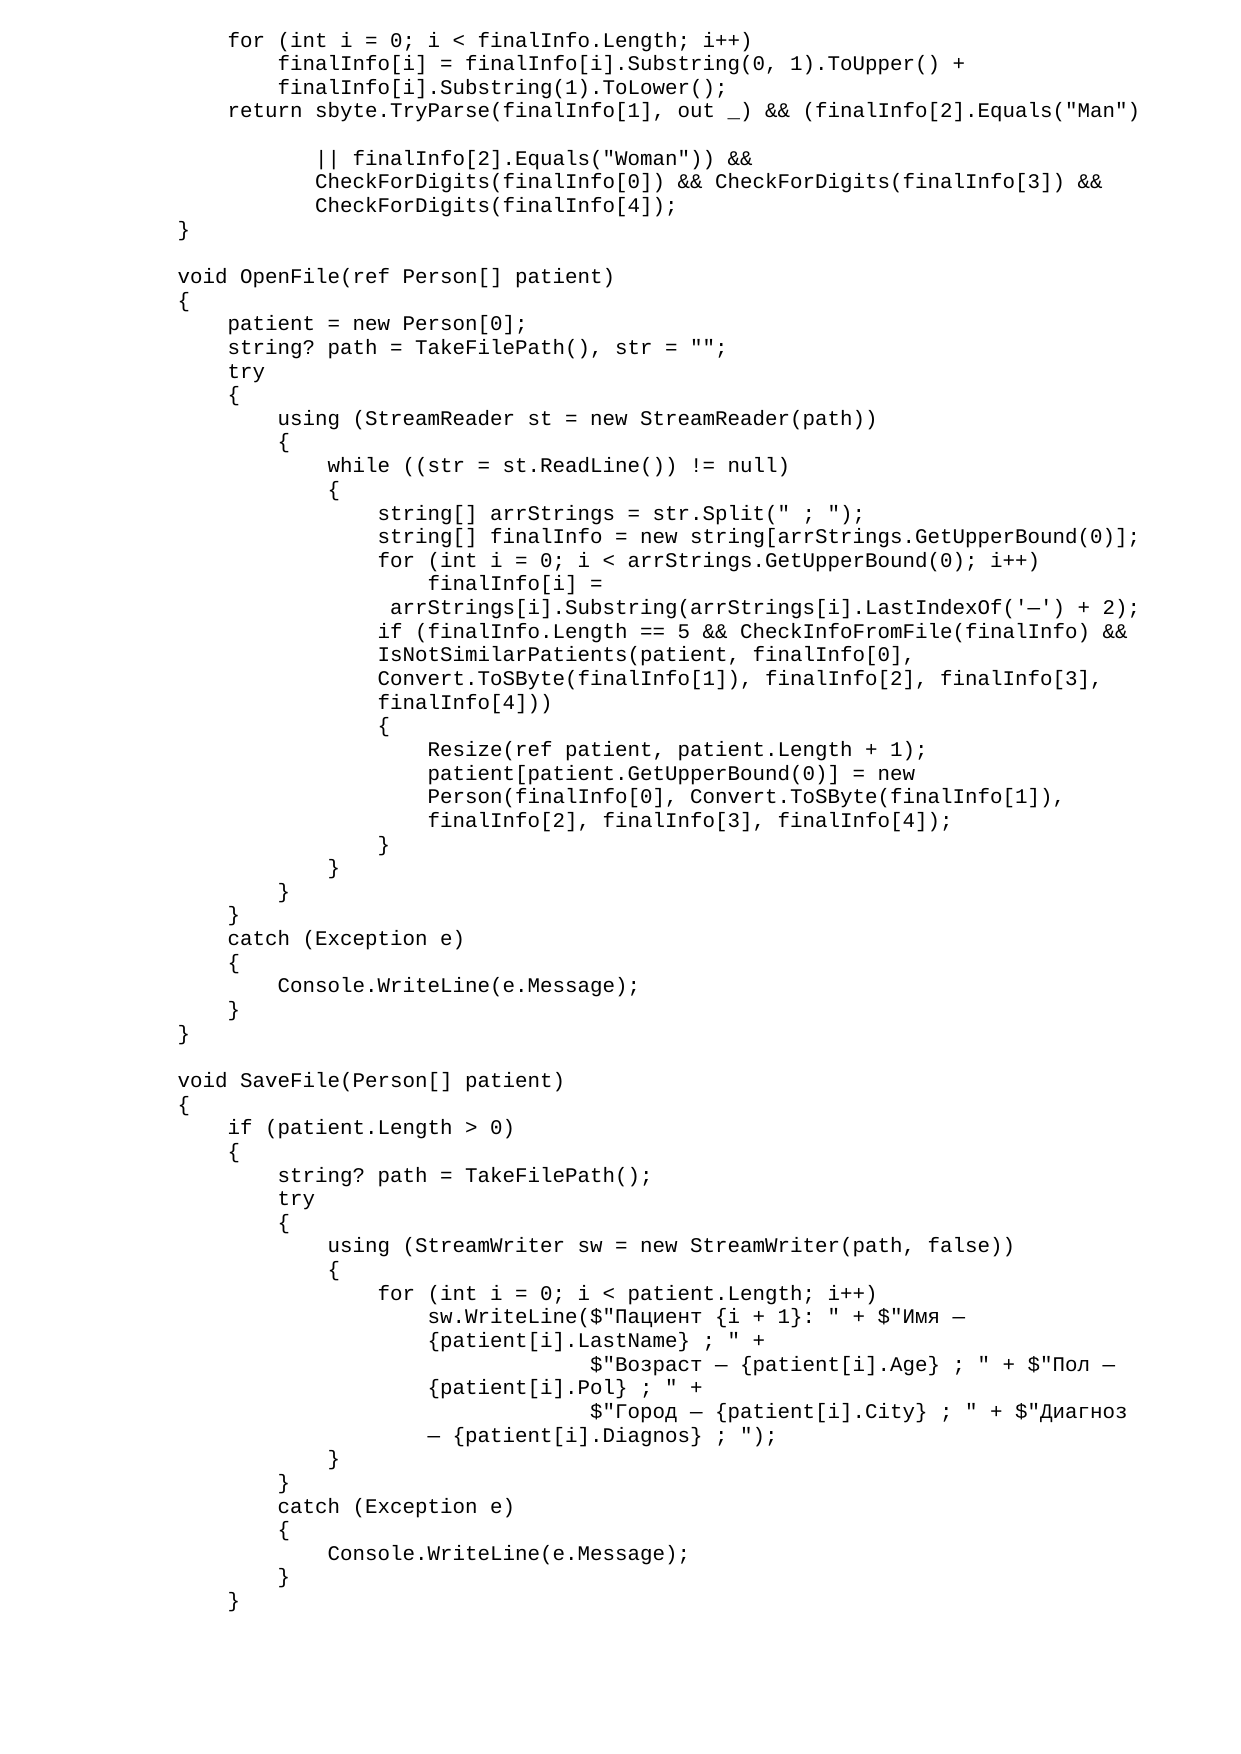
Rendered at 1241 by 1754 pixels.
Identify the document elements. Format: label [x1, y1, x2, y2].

text [177, 29, 1152, 1614]
